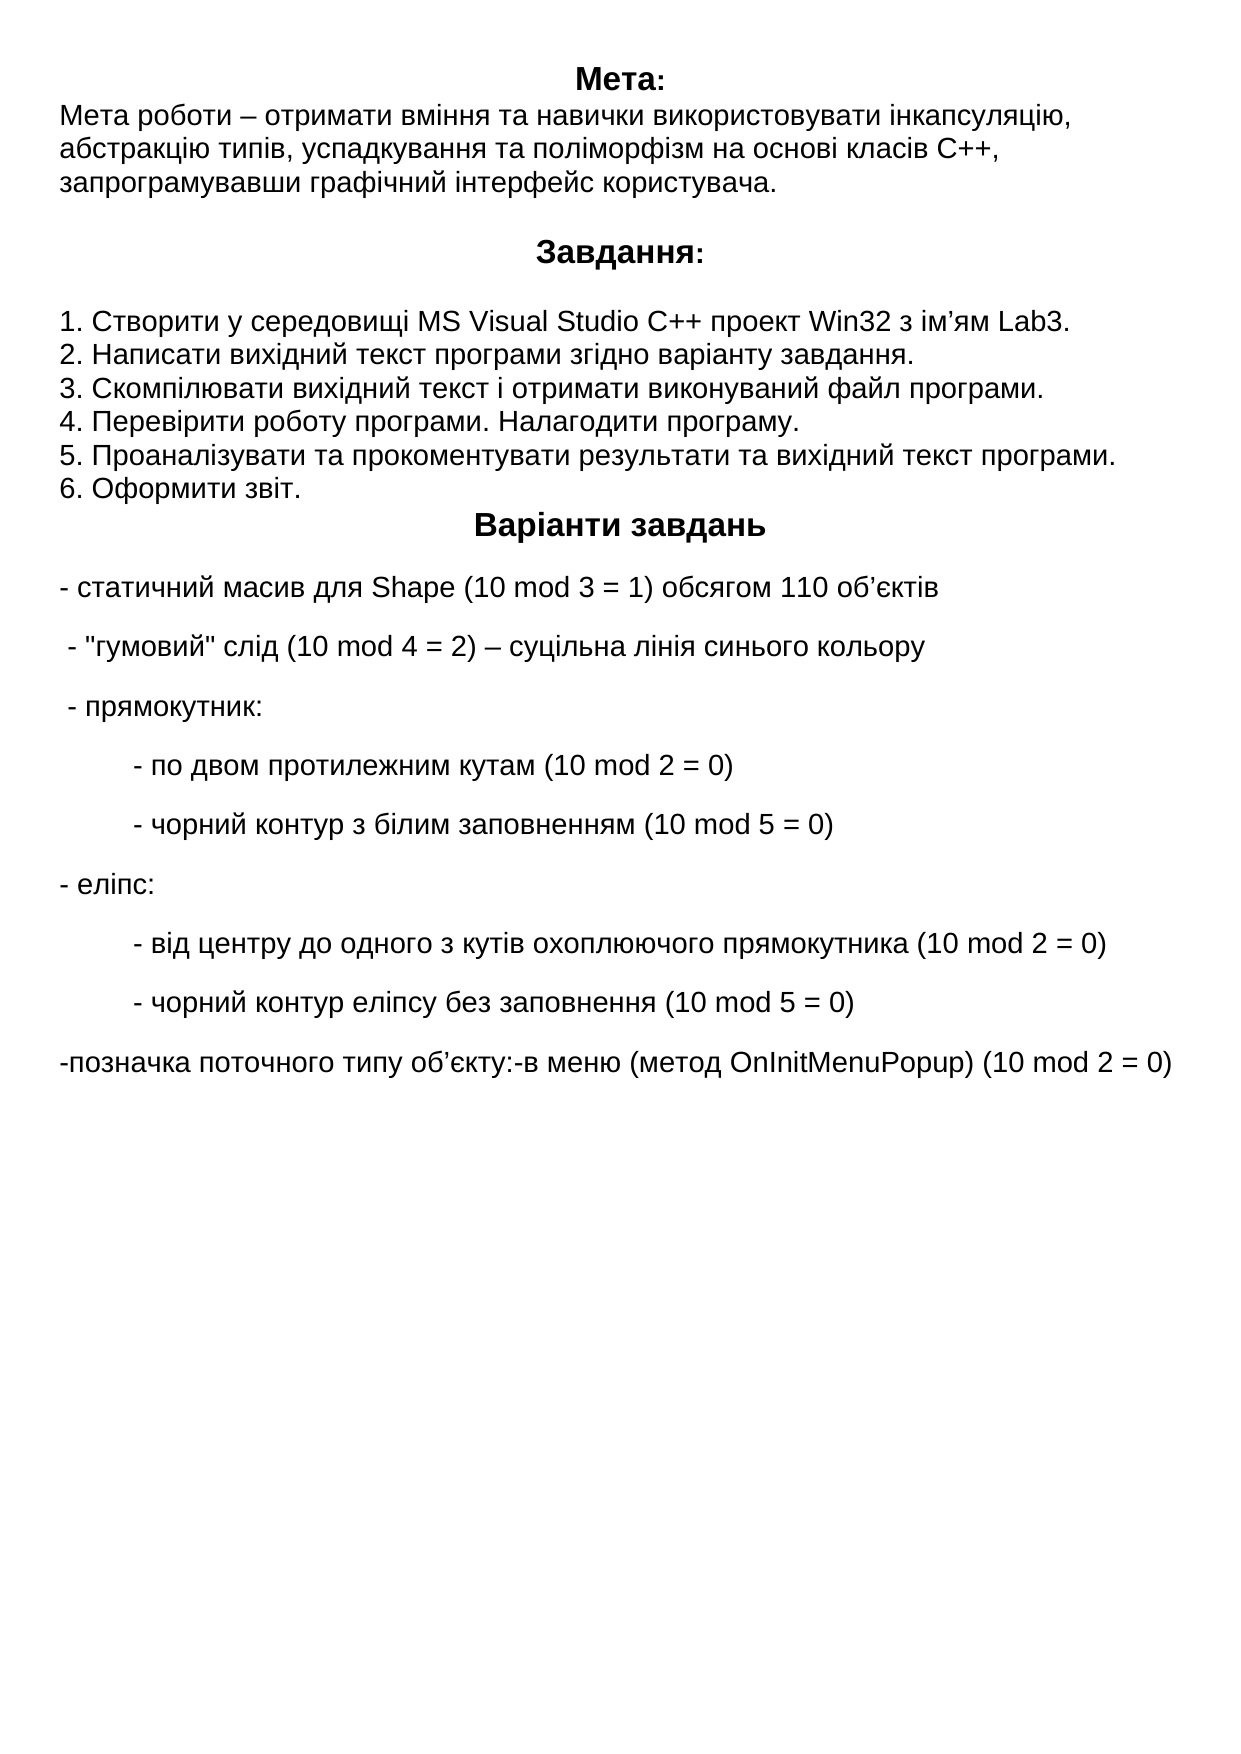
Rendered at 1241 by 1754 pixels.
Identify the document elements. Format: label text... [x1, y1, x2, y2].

text - статичний масив для Shape (10 mod 3 = 1) обсягом 110 об’єктів [59, 570, 1181, 603]
text - еліпс: [59, 867, 1181, 900]
text 4. Перевірити роботу програми. Налагодити програму. [59, 404, 1181, 438]
text Варіанти завдань [59, 505, 1181, 543]
text - прямокутник: [59, 689, 1181, 722]
text Завдання: [59, 232, 1181, 270]
text 6. Оформити звіт. [59, 471, 1181, 505]
text - від центру до одного з кутів охоплюючого прямокутника (10 mod 2 = 0) [59, 926, 1181, 960]
text абстракцію типів, успадкування та поліморфізм на основі класів С++, запрограмувавши графічний інтерфейс користувача. [59, 131, 1181, 198]
text - "гумовий" слід (10 mod 4 = 2) – суцільна лінія синього кольору [59, 629, 1181, 663]
text -позначка поточного типу об’єкту:-в меню (метод OnInitMenuPopup) (10 mod 2 = 0) [59, 1045, 1181, 1078]
text Мета: [59, 59, 1181, 97]
text - чорний контур еліпсу без заповнення (10 mod 5 = 0) [59, 986, 1181, 1019]
text - по двом протилежним кутам (10 mod 2 = 0) [59, 748, 1181, 782]
text 1. Створити у середовищі MS Visual Studio C++ проект Win32 з ім’ям Lab3. [59, 304, 1181, 337]
text 3. Скомпілювати вихідний текст і отримати виконуваний файл програми. [59, 371, 1181, 404]
text 5. Проаналізувати та прокоментувати результати та вихідний текст програми. [59, 438, 1181, 471]
text Мета роботи – отримати вміння та навички використовувати інкапсуляцію, [59, 97, 1181, 131]
text 2. Написати вихідний текст програми згідно варіанту завдання. [59, 337, 1181, 371]
text - чорний контур з білим заповненням (10 mod 5 = 0) [59, 807, 1181, 841]
